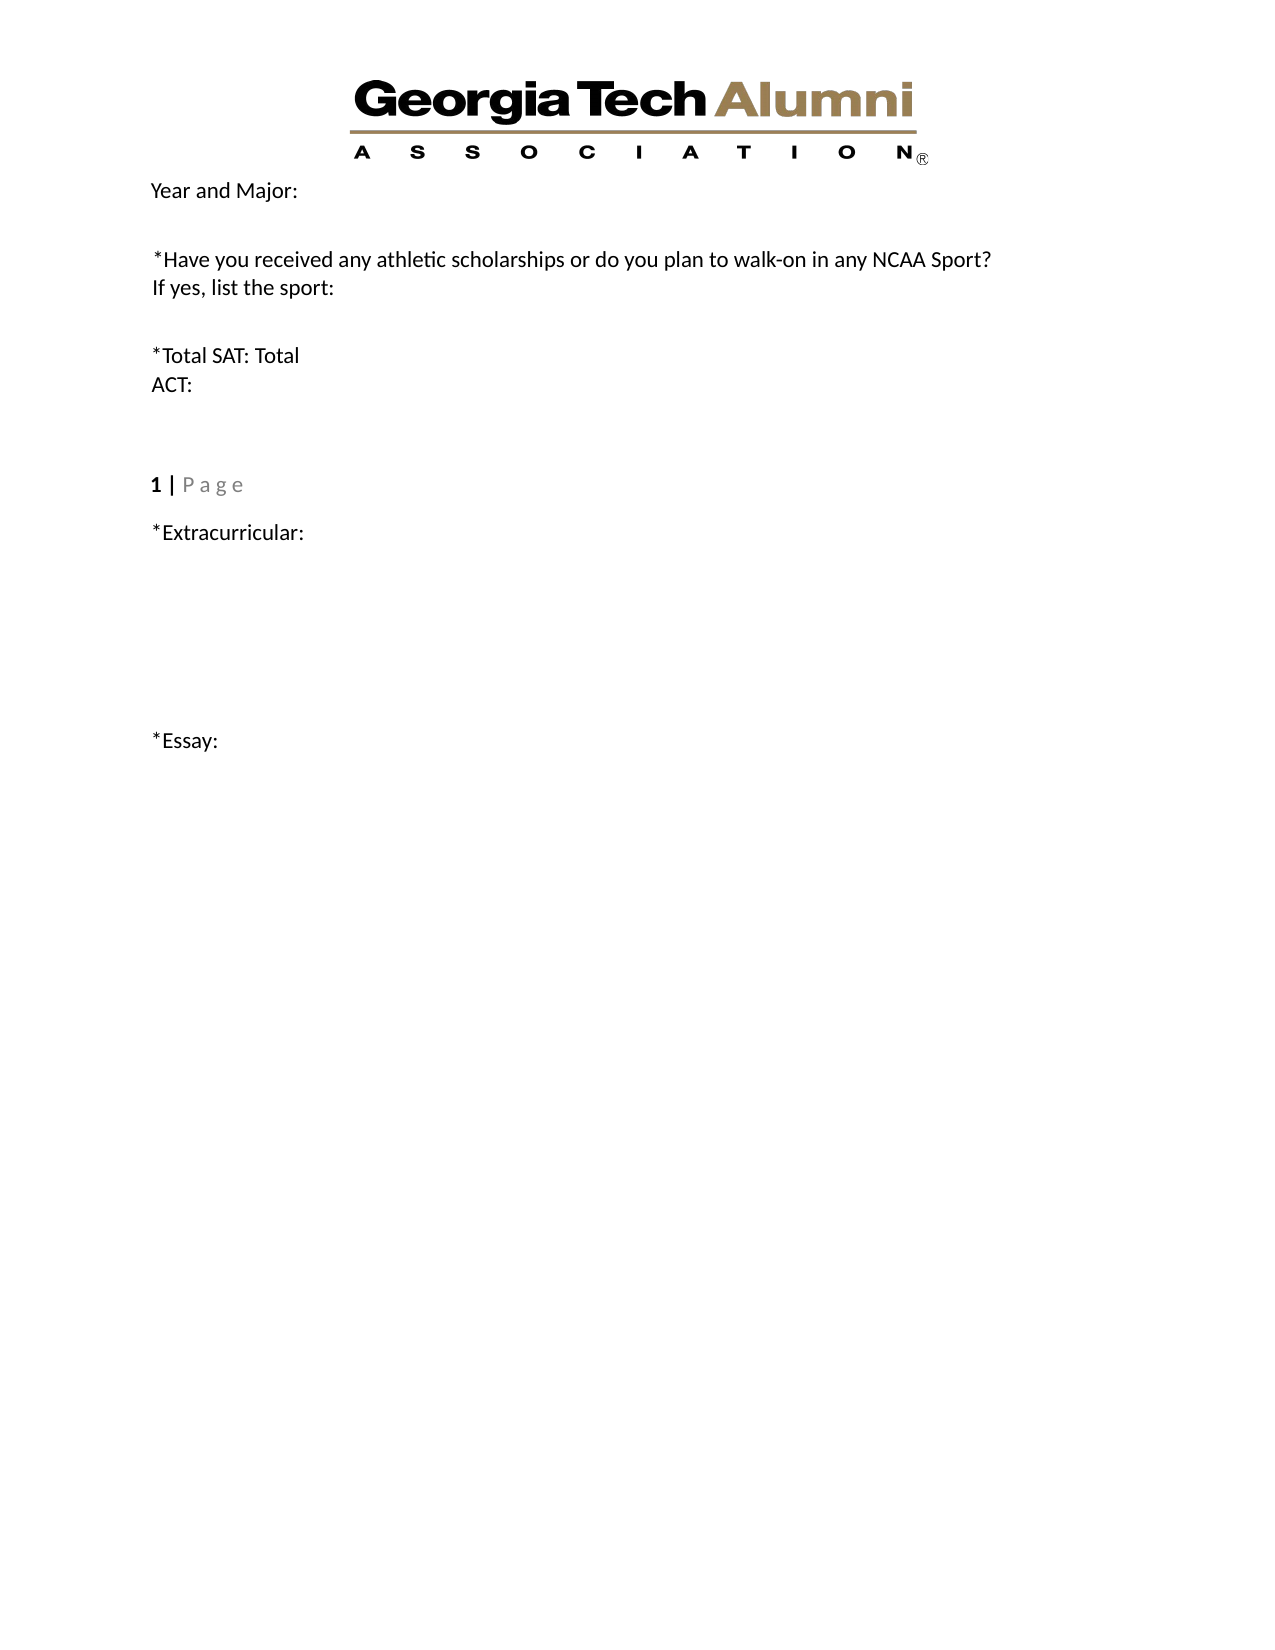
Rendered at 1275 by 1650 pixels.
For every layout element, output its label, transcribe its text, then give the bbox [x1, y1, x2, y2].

text *Extracurricular: [151, 518, 446, 546]
text *Have you received any athletic scholarships or do you plan to walk-on in any NCAA Sport? If yes, list the sport: [152, 246, 1001, 301]
picture [349, 80, 929, 165]
text Year and Major: [151, 176, 446, 204]
text *Total SAT: Total ACT: [151, 342, 303, 398]
list | P a g e [150, 470, 1001, 498]
text *Essay: [151, 726, 446, 754]
